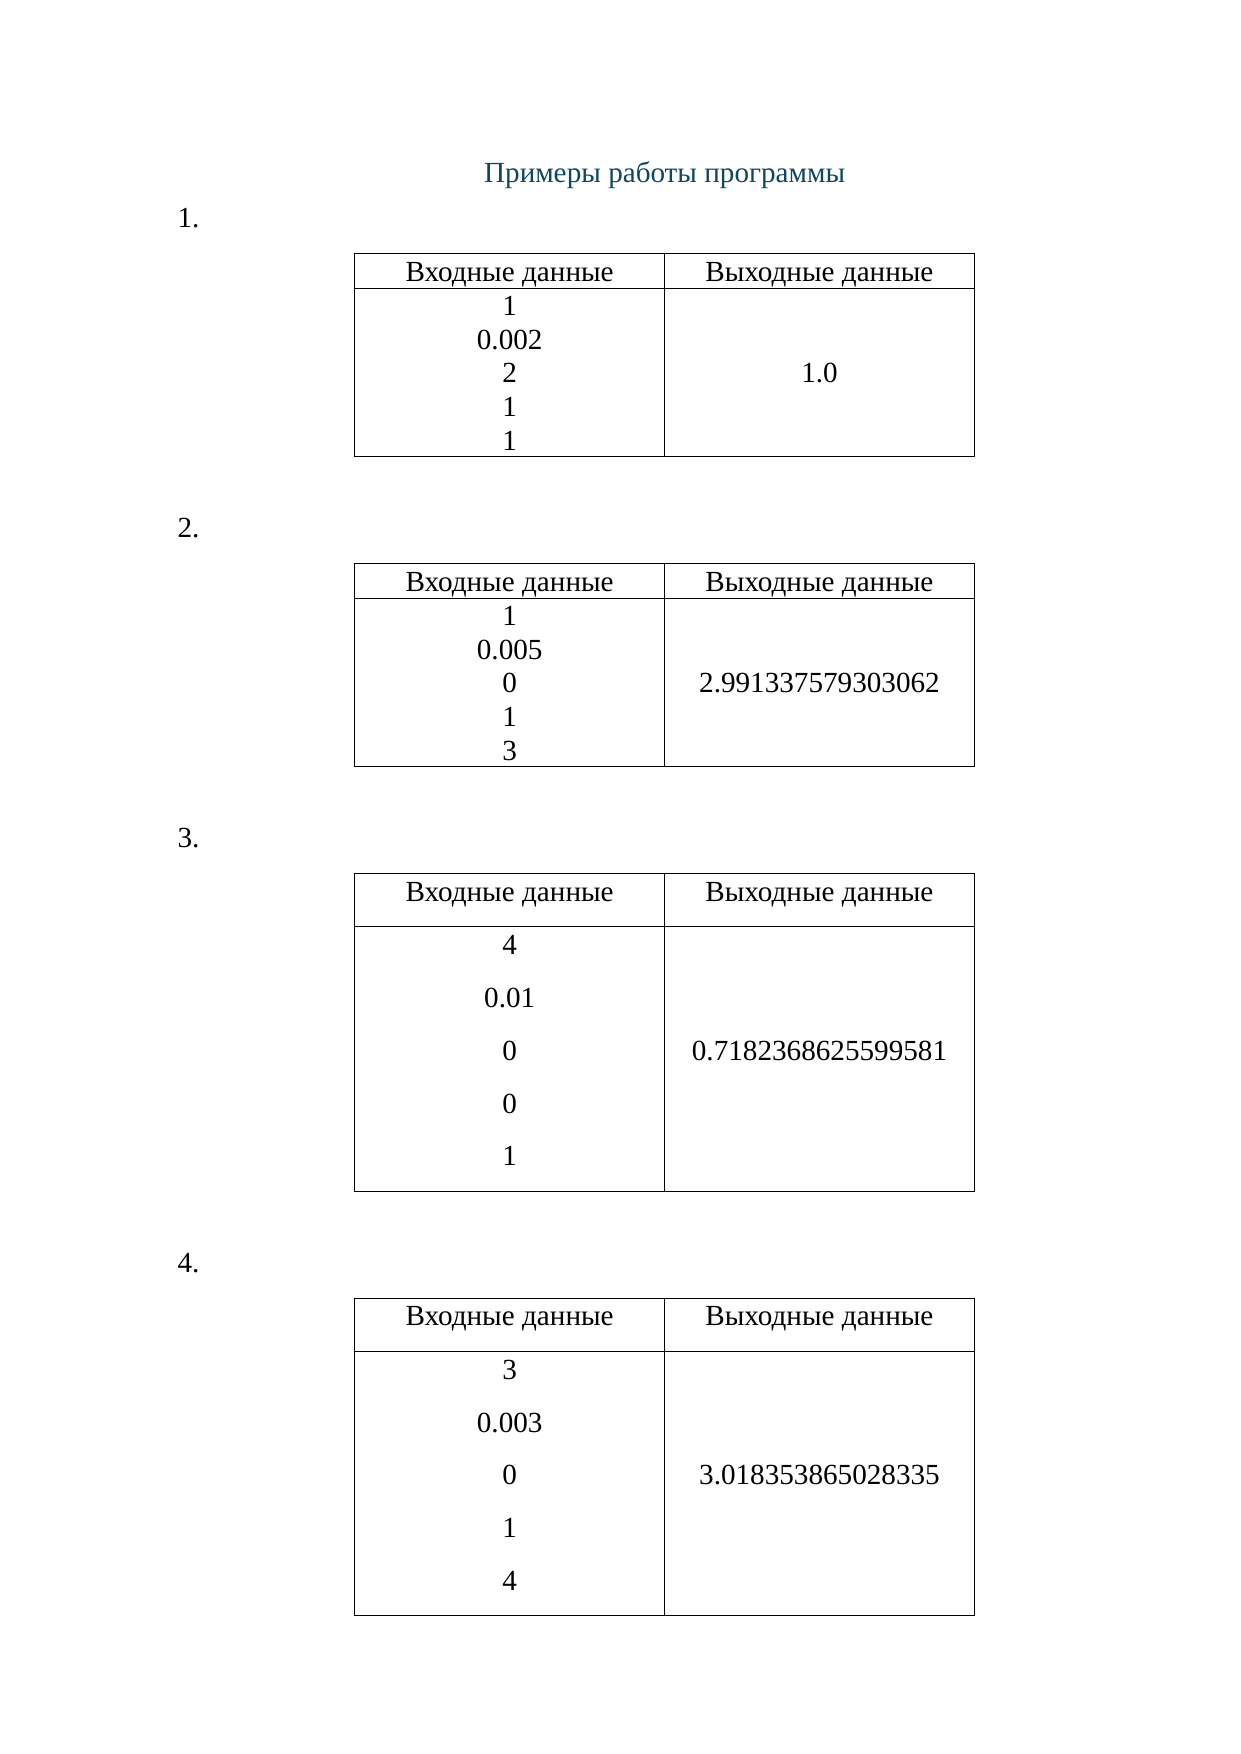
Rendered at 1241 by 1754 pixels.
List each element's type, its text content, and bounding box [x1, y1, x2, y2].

table_header Входные данные [355, 874, 664, 926]
table_header Входные данные [355, 254, 664, 287]
table_header Входные данные [355, 1299, 664, 1351]
table_cell 0.7182368625599581 [665, 927, 974, 1191]
table_header Выходные данные [665, 564, 974, 597]
table_header Выходные данные [665, 1299, 974, 1351]
table_cell 2.991337579303062 [665, 599, 974, 766]
table_cell 1.0 [665, 289, 974, 456]
table_cell 1 0.002 2 1 1 [355, 289, 664, 456]
table_header Выходные данные [665, 874, 974, 926]
subtitle Примеры работы программы [177, 156, 1152, 189]
table_cell 4 0.01 0 0 1 [355, 927, 664, 1191]
text 1. [177, 200, 1152, 234]
table_header Выходные данные [665, 254, 974, 287]
table_header Входные данные [355, 564, 664, 597]
text 4. [177, 1245, 1152, 1278]
text 3. [177, 820, 1152, 854]
text 2. [177, 510, 1152, 544]
table_cell 1 0.005 0 1 3 [355, 599, 664, 766]
table_cell 3 0.003 0 1 4 [355, 1352, 664, 1615]
table_cell 3.018353865028335 [665, 1352, 974, 1615]
